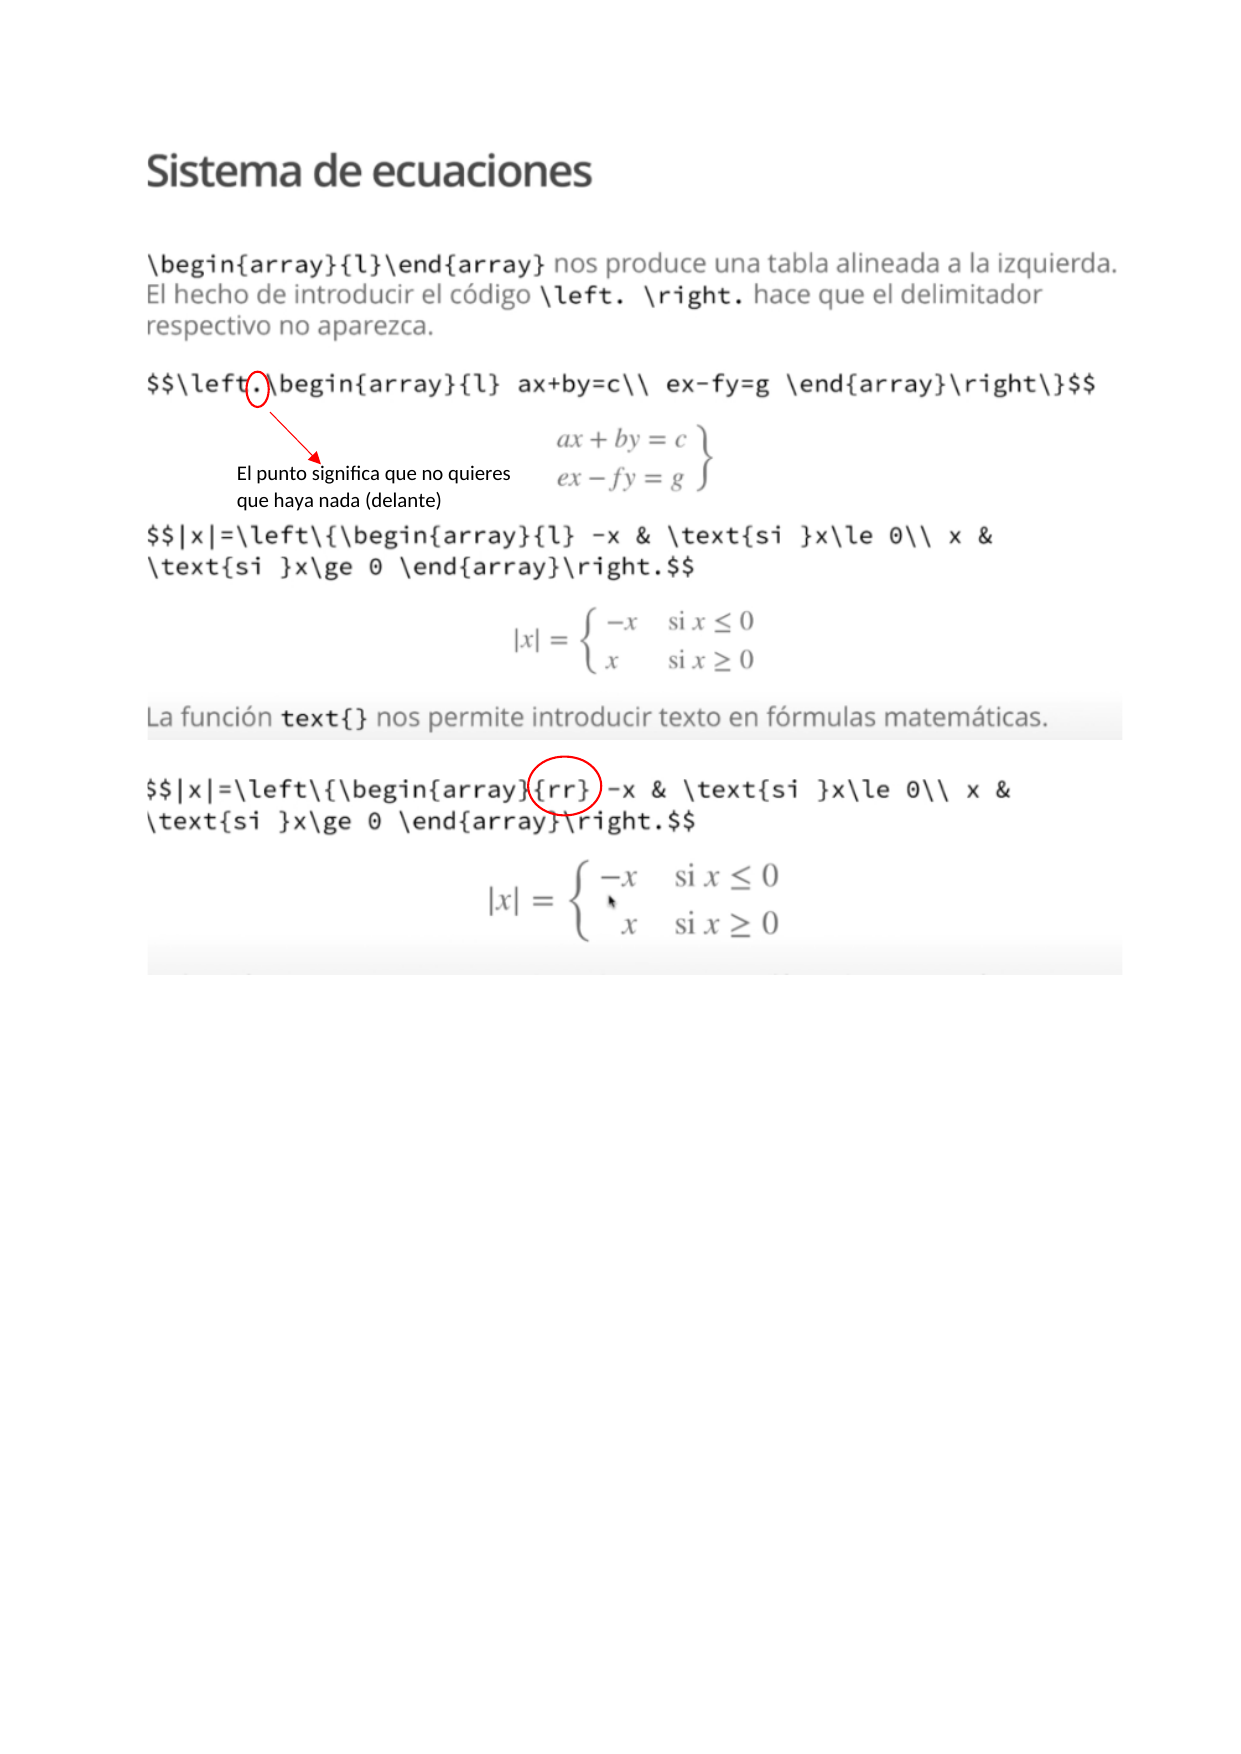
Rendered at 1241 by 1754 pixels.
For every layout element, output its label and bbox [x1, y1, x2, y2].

picture [530, 758, 600, 814]
picture [147, 758, 1123, 975]
picture [147, 147, 1123, 740]
